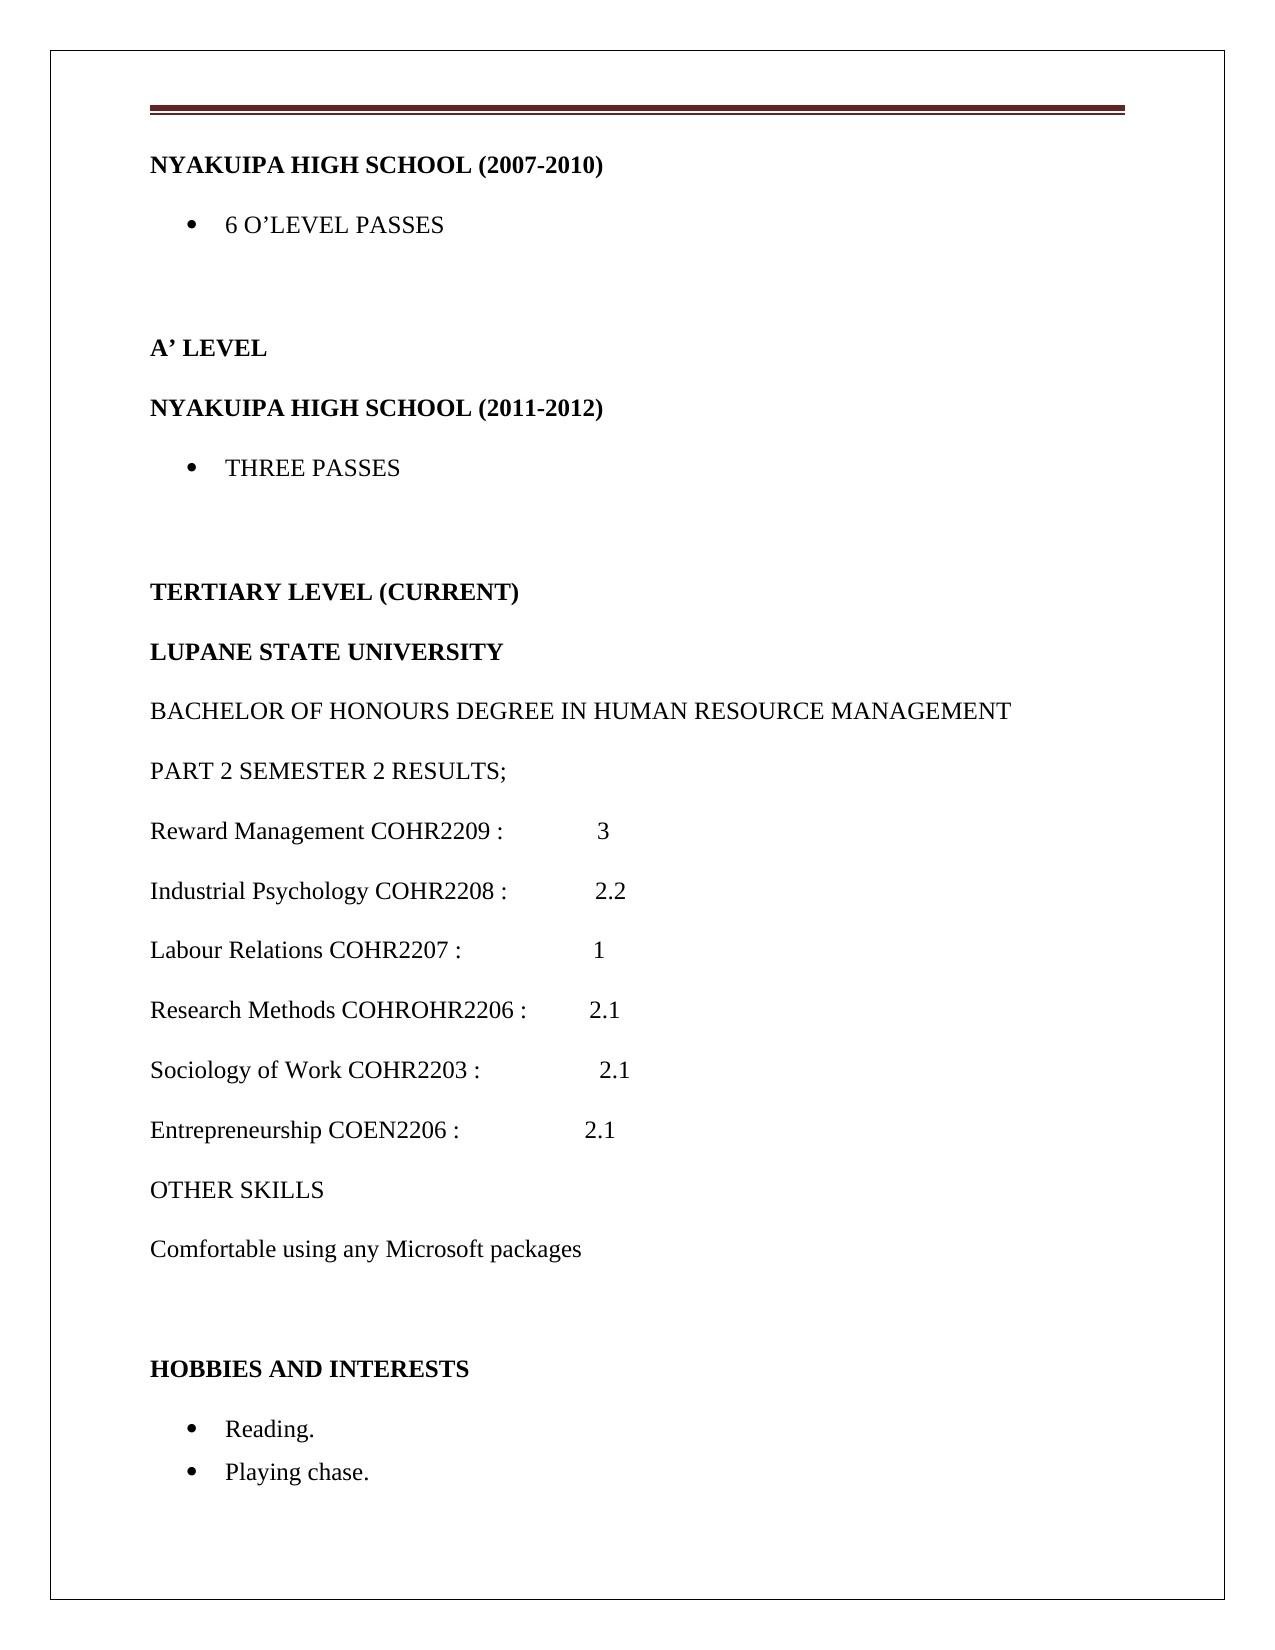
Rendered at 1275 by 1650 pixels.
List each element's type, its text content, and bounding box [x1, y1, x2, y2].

text HOBBIES AND INTERESTS [150, 1354, 1125, 1383]
text LUPANE STATE UNIVERSITY [150, 637, 1125, 665]
list Playing chase. [187, 1457, 1125, 1486]
list 6 O’LEVEL PASSES [187, 210, 1125, 238]
text Labour Relations COHR2207 : 1 [150, 936, 1125, 964]
text Research Methods COHROHR2206 : 2.1 [150, 995, 1125, 1024]
text Entrepreneurship COEN2206 : 2.1 [150, 1115, 1125, 1144]
text Sociology of Work COHR2203 : 2.1 [150, 1055, 1125, 1084]
text PART 2 SEMESTER 2 RESULTS; [150, 756, 1125, 785]
list THREE PASSES [187, 453, 1125, 482]
text NYAKUIPA HIGH SCHOOL (2011-2012) [150, 393, 1125, 422]
text Comfortable using any Microsoft packages [150, 1234, 1125, 1263]
text NYAKUIPA HIGH SCHOOL (2007-2010) [150, 150, 1125, 179]
list Reading. [187, 1414, 1125, 1443]
text Reward Management COHR2209 : 3 [150, 816, 1125, 845]
text BACHELOR OF HONOURS DEGREE IN HUMAN RESOURCE MANAGEMENT [150, 696, 1125, 725]
text A’ LEVEL [150, 333, 1125, 362]
text TERTIARY LEVEL (CURRENT) [150, 577, 1125, 606]
text Industrial Psychology COHR2208 : 2.2 [150, 876, 1125, 904]
text OTHER SKILLS [150, 1175, 1125, 1203]
